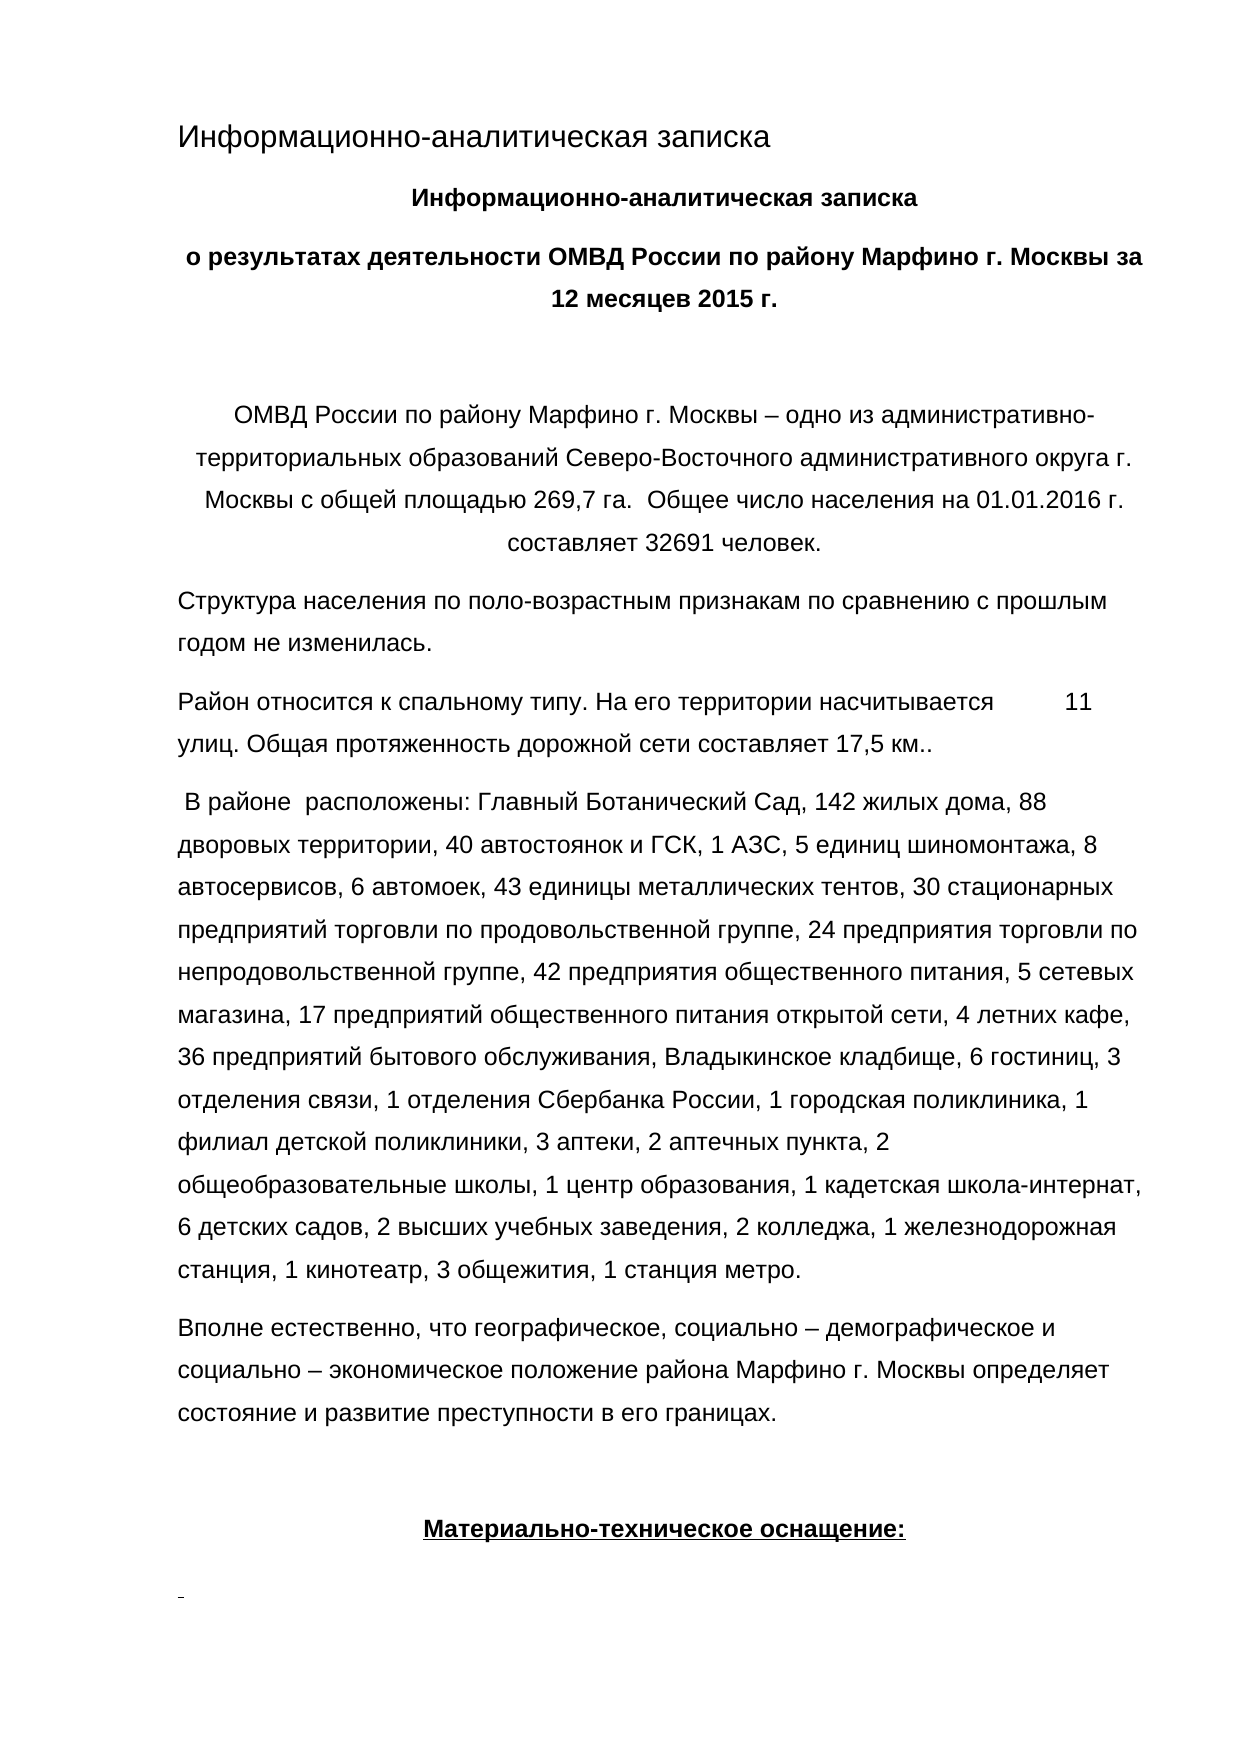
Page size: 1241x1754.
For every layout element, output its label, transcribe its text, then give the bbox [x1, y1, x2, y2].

text Материально-техническое оснащение: [177, 1500, 1152, 1543]
text ОМВД России по району Марфино г. Москвы – одно из административно-территориальных образований Северо-Восточного административного округа г. Москвы с общей площадью 269,7 га. Общее число населения на 01.01.2016 г. составляет 32691 человек. [177, 387, 1152, 557]
text В районе расположены: Главный Ботанический Сад, 142 жилых дома, 88 дворовых территории, 40 автостоянок и ГСК, 1 АЗС, 5 единиц шиномонтажа, 8 автосервисов, 6 автомоек, 43 единицы металлических тентов, 30 стационарных предприятий торговли по продовольственной группе, 24 предприятия торговли по непродовольственной группе, 42 предприятия общественного питания, 5 сетевых магазина, 17 предприятий общественного питания открытой сети, 4 летних кафе, 36 предприятий бытового обслуживания, Владыкинское кладбище, 6 гостиниц, 3 отделения связи, 1 отделения Сбербанка России, 1 городская поликлиника, 1 филиал детской поликлиники, 3 аптеки, 2 аптечных пункта, 2 общеобразовательные школы, 1 центр образования, 1 кадетская школа-интернат, 6 детских садов, 2 высших учебных заведения, 2 колледжа, 1 железнодорожная станция, 1 кинотеатр, 3 общежития, 1 станция метро. [177, 773, 1152, 1283]
text Вполне естественно, что географическое, социально – демографическое и социально – экономическое положение района Марфино г. Москвы определяет состояние и развитие преступности в его границах. [177, 1299, 1152, 1427]
text Район относится к спальному типу. На его территории насчитывается 11 улиц. Общая протяженность дорожной сети составляет 17,5 км.. [177, 673, 1152, 758]
text Информационно-аналитическая записка [177, 170, 1152, 212]
text о результатах деятельности ОМВД России по району Марфино г. Москвы за 12 месяцев 2015 г. [177, 228, 1152, 313]
text Структура населения по поло-возрастным признакам по сравнению с прошлым годом не изменилась. [177, 572, 1152, 657]
text Информационно-аналитическая записка [177, 118, 1152, 154]
